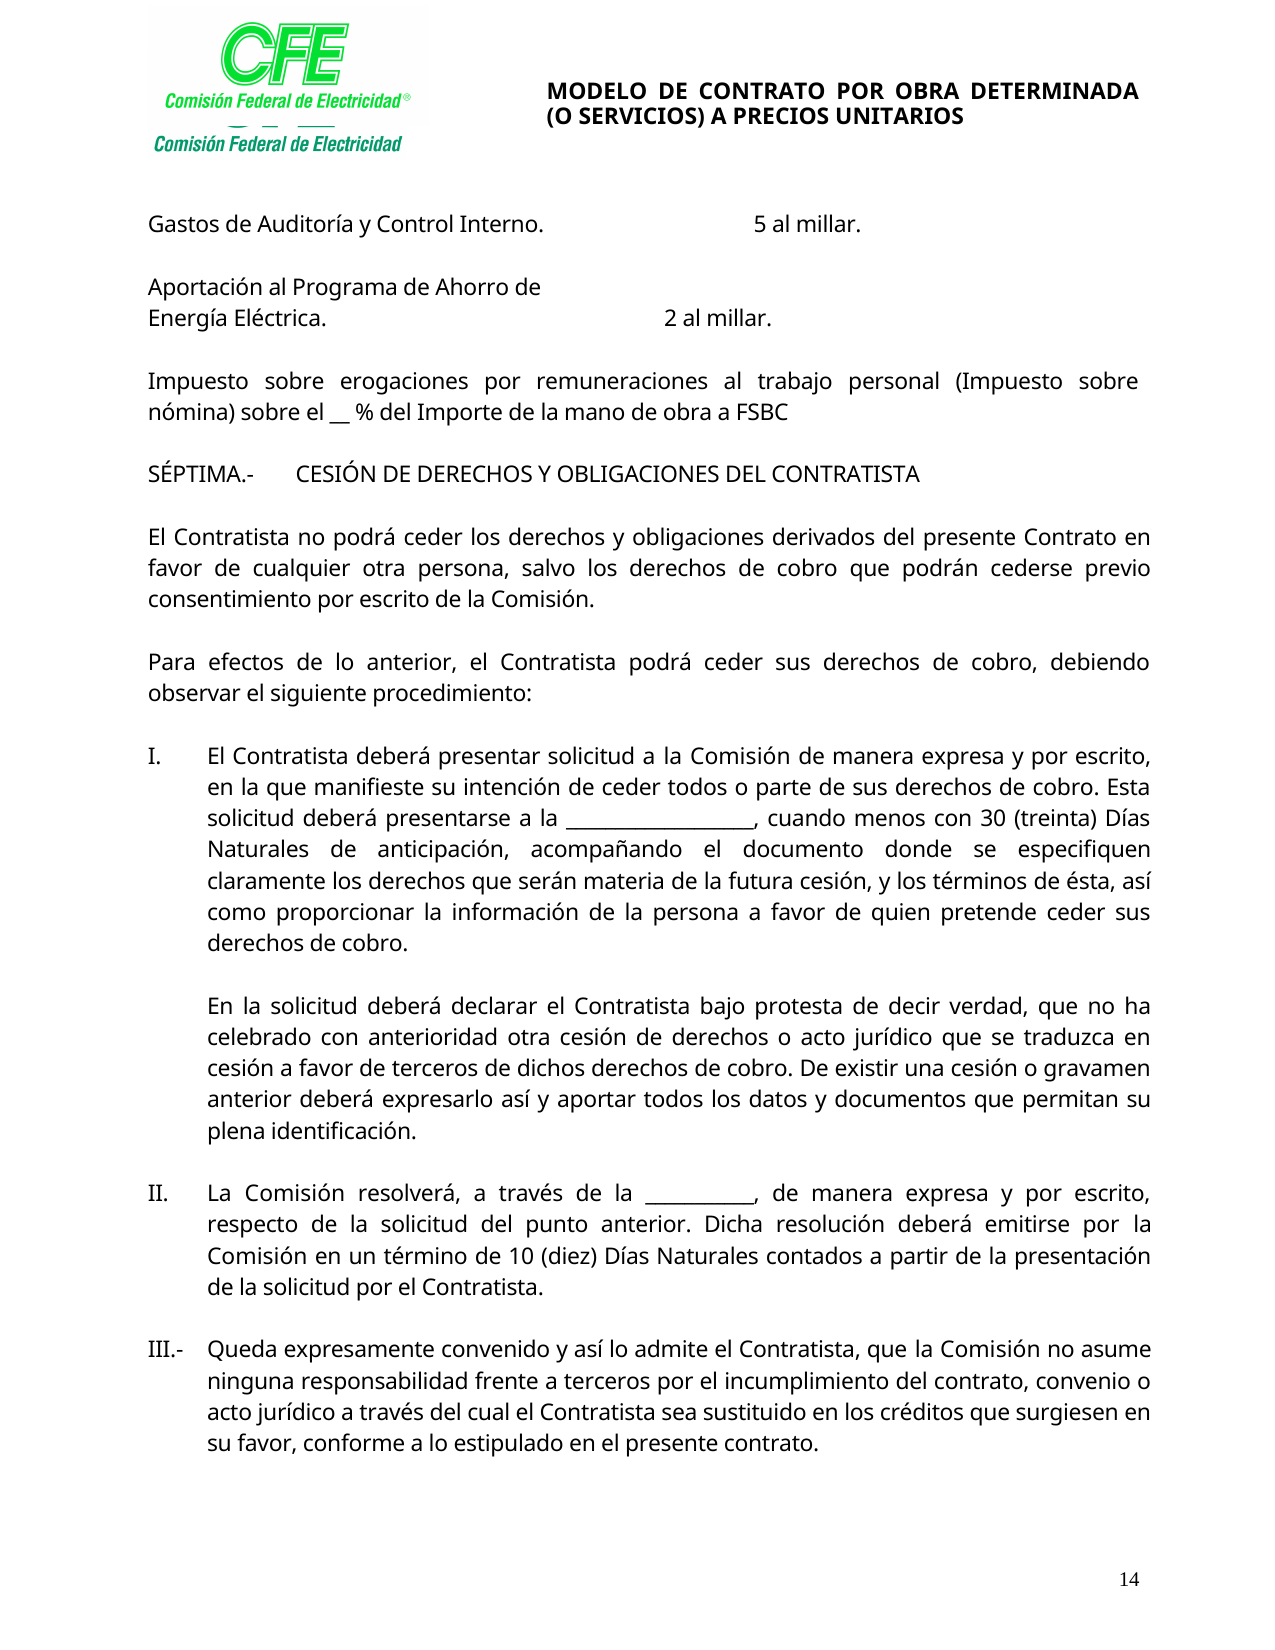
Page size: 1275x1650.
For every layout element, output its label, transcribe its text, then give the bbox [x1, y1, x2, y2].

text Impuesto sobre erogaciones por remuneraciones al trabajo personal (Impuesto sobre nómina) sobre el __ % del Importe de la mano de obra a FSBC [148, 365, 1139, 427]
list El Contratista deberá presentar solicitud a la Comisión de manera expresa y por escrito, en la que manifieste su intención de ceder todos o parte de sus derechos de cobro. Esta solicitud deberá presentarse a la ___________________, cuando menos con 30 (treinta) Días Naturales de anticipación, acompañando el documento donde se especifiquen claramente los derechos que serán materia de la futura cesión, y los términos de ésta, así como proporcionar la información de la persona a favor de quien pretende ceder sus derechos de cobro. [148, 740, 1152, 958]
picture [147, 5, 429, 160]
text II. La Comisión resolverá, a través de la ___________, de manera expresa y por escrito, respecto de la solicitud del punto anterior. Dicha resolución deberá emitirse por la Comisión en un término de 10 (diez) Días Naturales contados a partir de la presentación de la solicitud por el Contratista. [148, 1177, 1152, 1302]
text El Contratista no podrá ceder los derechos y obligaciones derivados del presente Contrato en favor de cualquier otra persona, salvo los derechos de cobro que podrán cederse previo consentimiento por escrito de la Comisión. [148, 521, 1152, 615]
text Aportación al Programa de Ahorro de [148, 271, 1139, 302]
text Energía Eléctrica. 2 al millar. [148, 302, 1139, 333]
text Para efectos de lo anterior, el Contratista podrá ceder sus derechos de cobro, debiendo observar el siguiente procedimiento: [148, 646, 1152, 708]
text SÉPTIMA.- CESIÓN DE DERECHOS Y OBLIGACIONES DEL CONTRATISTA [148, 458, 1139, 490]
text En la solicitud deberá declarar el Contratista bajo protesta de decir verdad, que no ha celebrado con anterioridad otra cesión de derechos o acto jurídico que se traduzca en cesión a favor de terceros de dichos derechos de cobro. De existir una cesión o gravamen anterior deberá expresarlo así y aportar todos los datos y documentos que permitan su plena identificación. [207, 990, 1152, 1146]
text Gastos de Auditoría y Control Interno. 5 al millar. [148, 208, 1139, 240]
text III.- Queda expresamente convenido y así lo admite el Contratista, que la Comisión no asume ninguna responsabilidad frente a terceros por el incumplimiento del contrato, convenio o acto jurídico a través del cual el Contratista sea sustituido en los créditos que surgiesen en su favor, conforme a lo estipulado en el presente contrato. [148, 1333, 1152, 1458]
